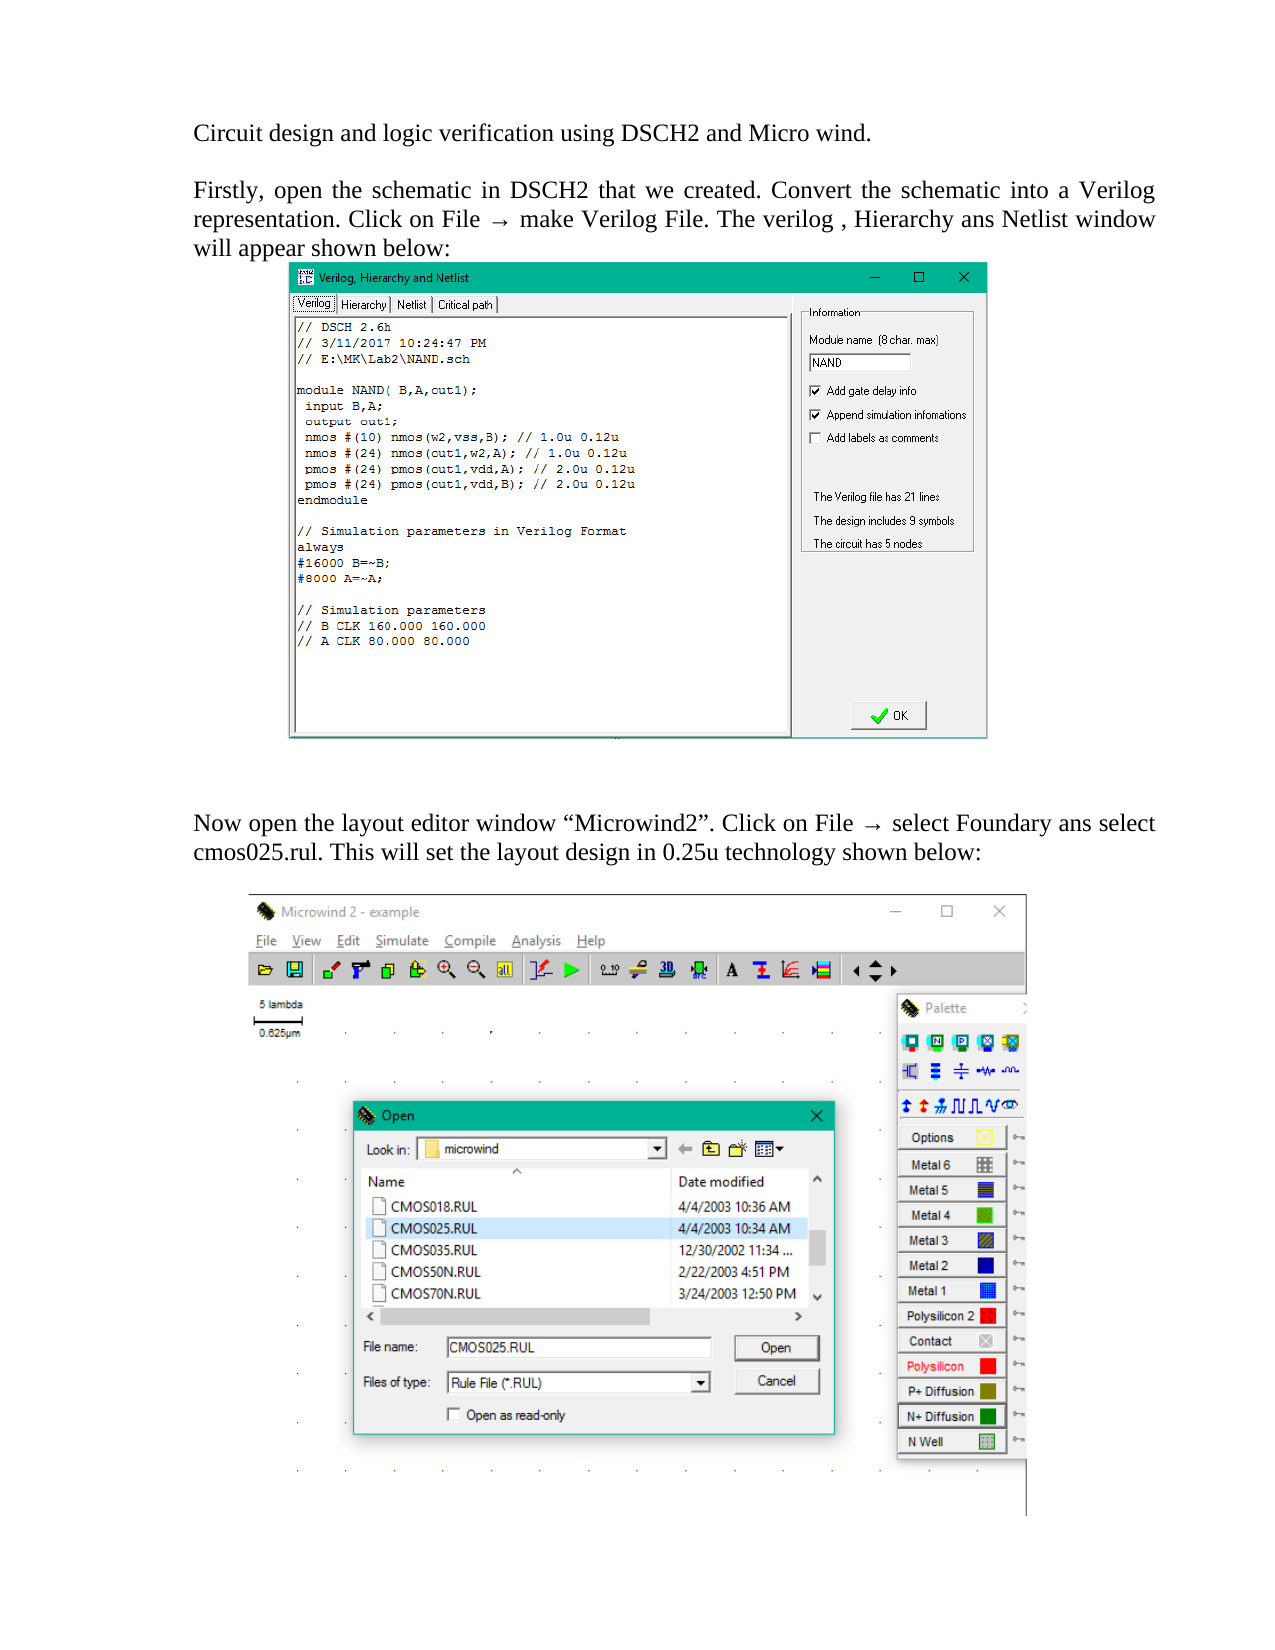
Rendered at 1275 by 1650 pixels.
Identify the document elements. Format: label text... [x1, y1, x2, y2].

list Circuit design and logic verification using DSCH2 and Micro wind. [193, 118, 1157, 147]
picture [248, 894, 1027, 1516]
list Now open the layout editor window “Microwind2”. Click on File → select Foundary ans select cmos025.rul. This will set the layout design in 0.25u technology shown below: [193, 808, 1157, 866]
list Firstly, open the schematic in DSCH2 that we created. Convert the schematic into a Verilog representation. Click on File → make Verilog File. The verilog , Hierarchy ans Netlist window will appear shown below: [193, 176, 1157, 262]
picture [287, 262, 988, 739]
